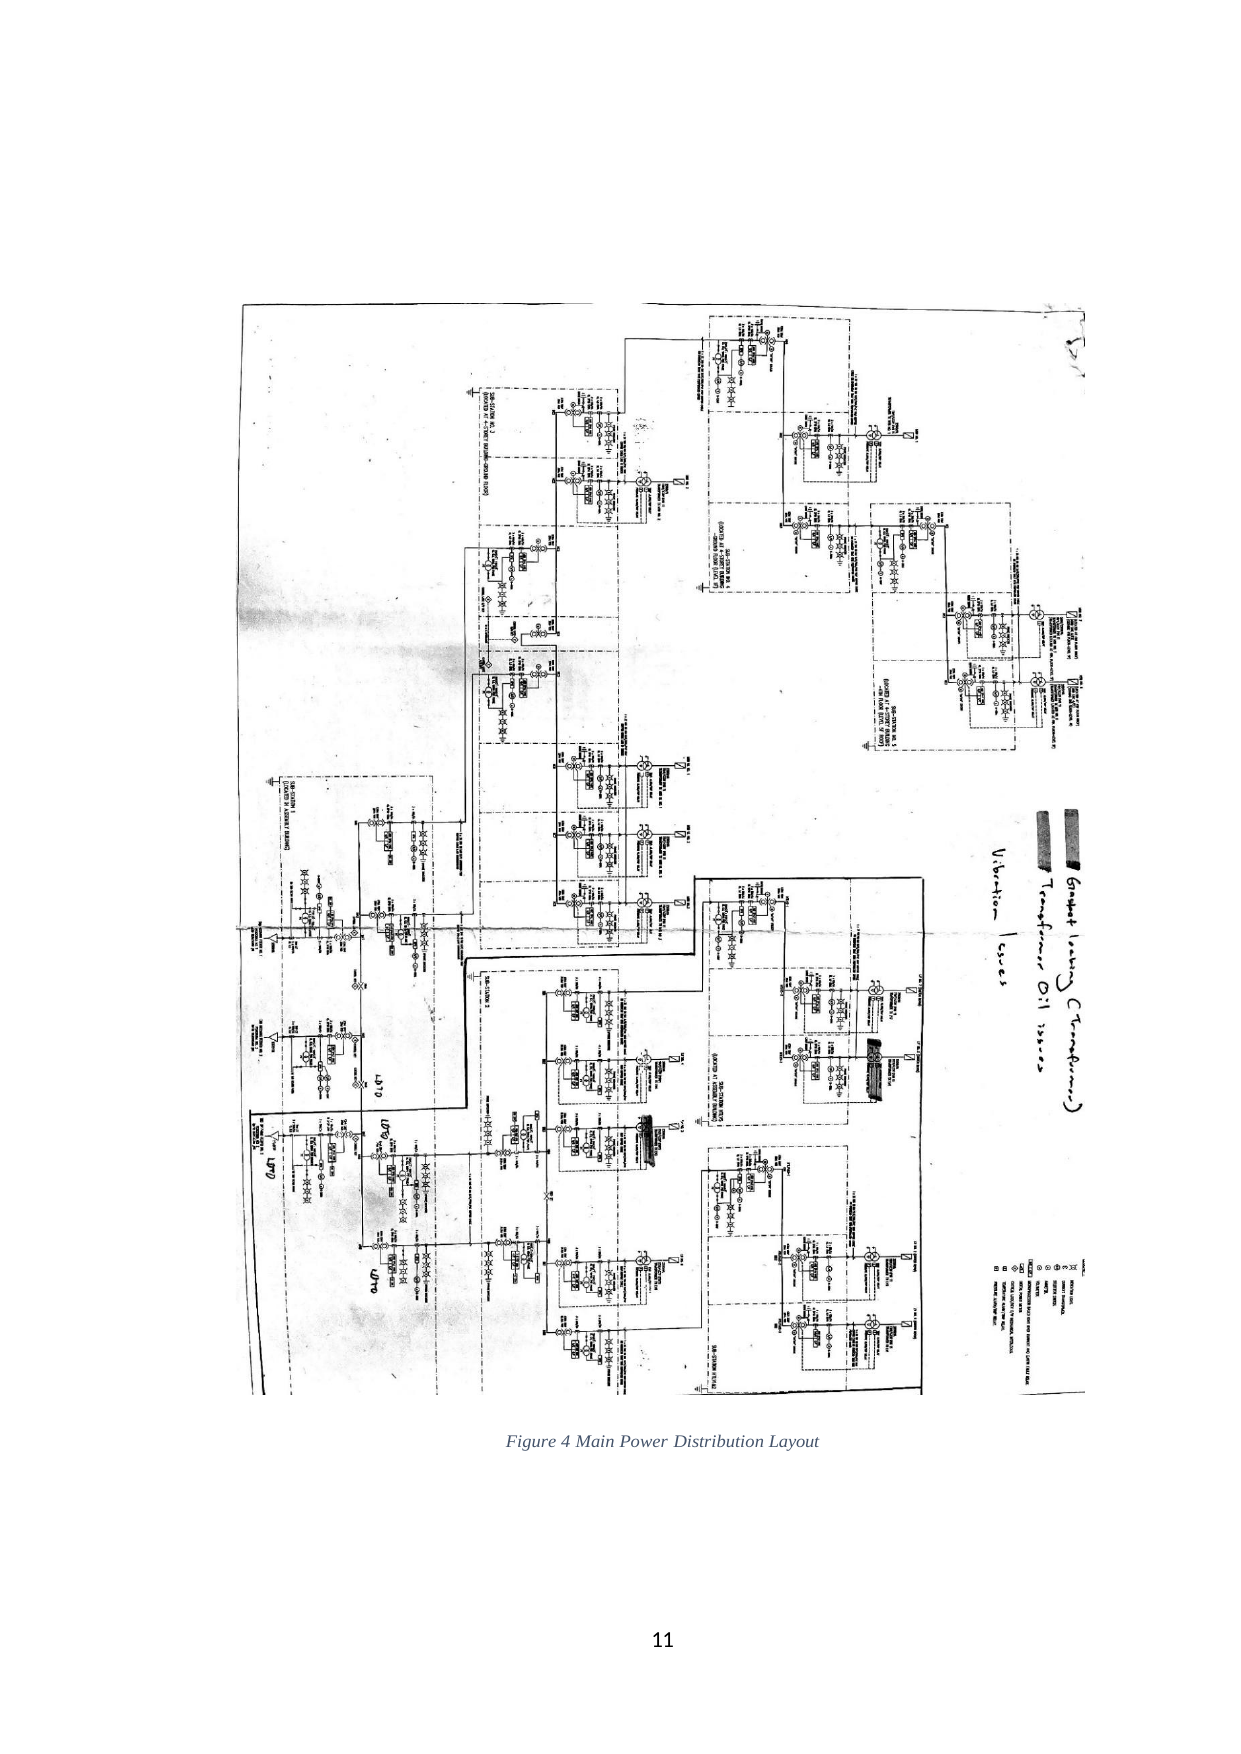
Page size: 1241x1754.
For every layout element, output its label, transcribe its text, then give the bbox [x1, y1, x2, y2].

picture [235, 303, 1085, 1395]
text Figure 4 Main Power Distribution Layout [177, 1431, 1148, 1451]
